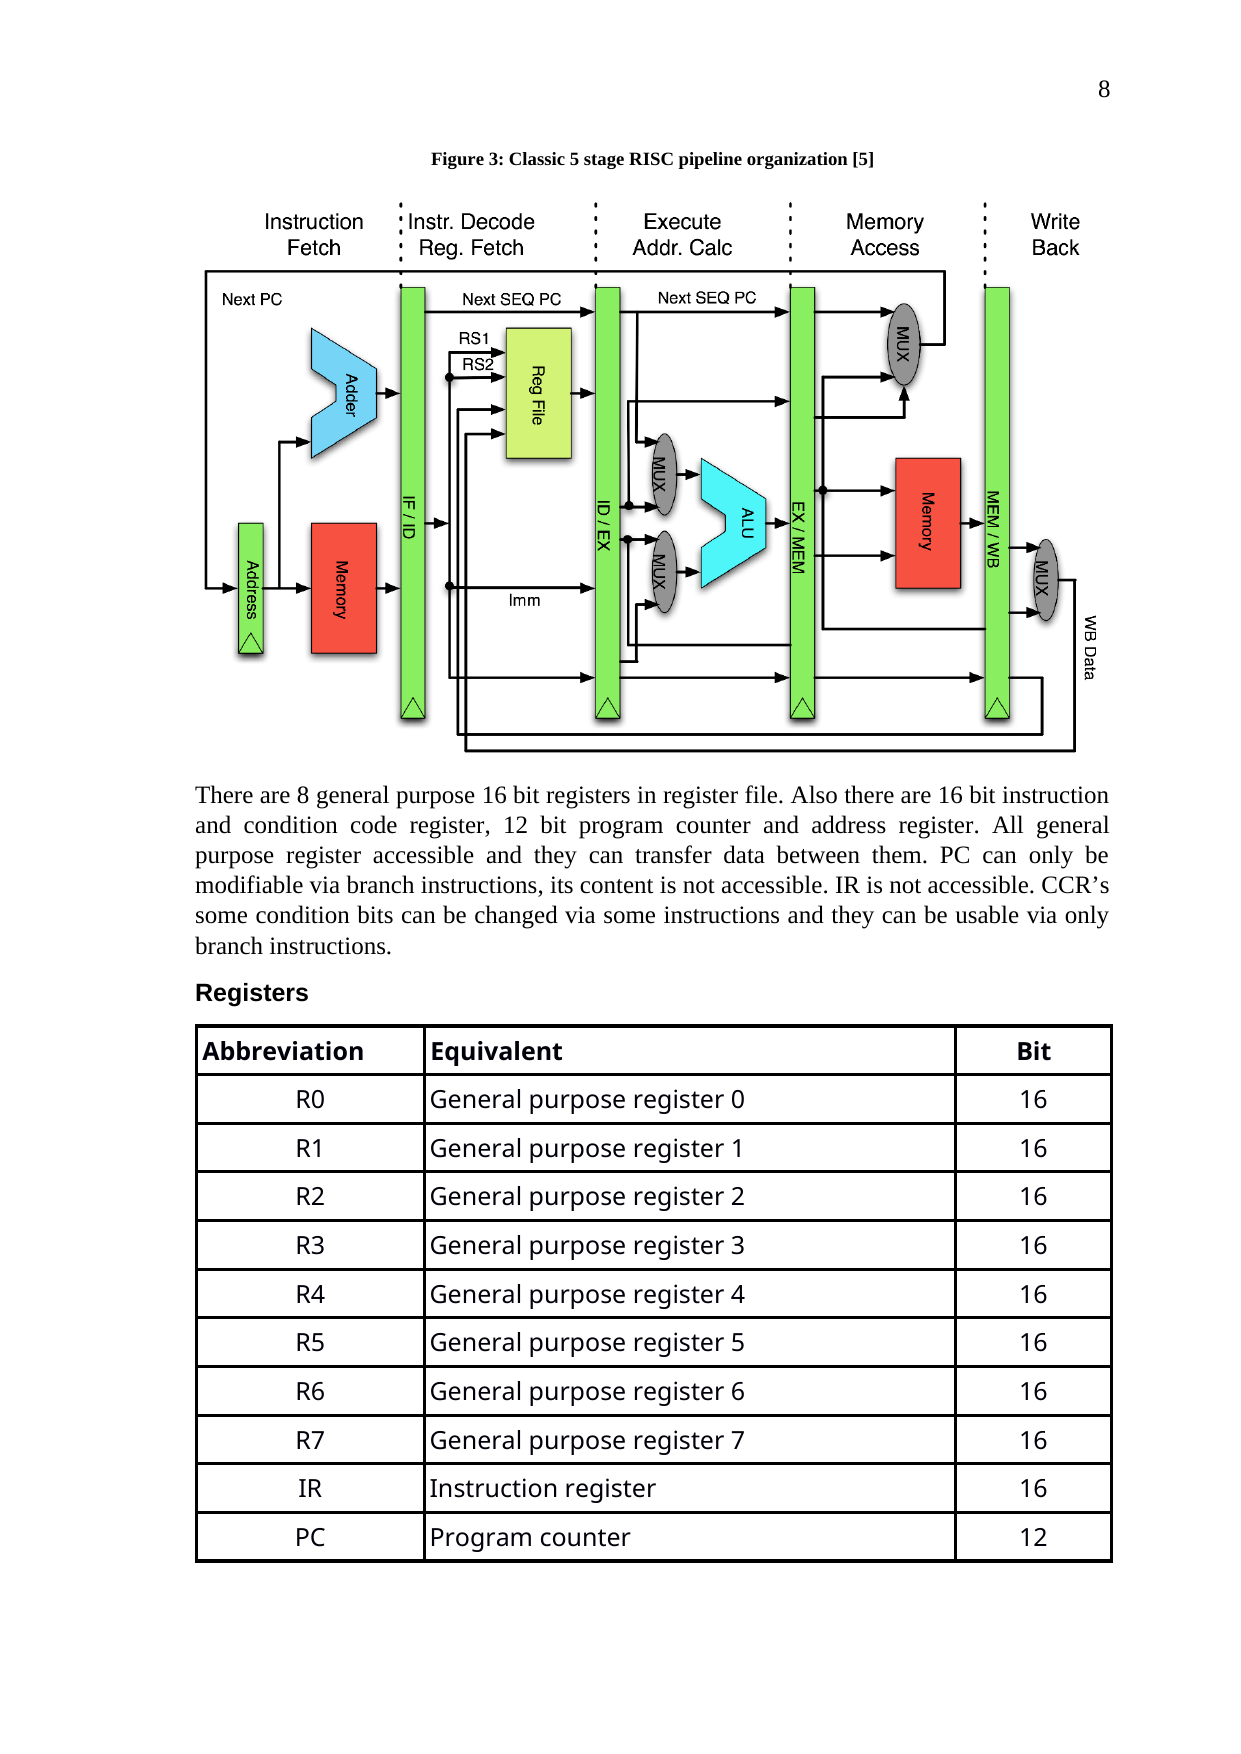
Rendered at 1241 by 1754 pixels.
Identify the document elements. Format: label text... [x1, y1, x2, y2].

table_cell General purpose register 0 [426, 1076, 954, 1122]
text Registers [195, 977, 1110, 1006]
table_cell 12 [957, 1514, 1110, 1559]
table_cell R6 [198, 1368, 423, 1413]
table_cell General purpose register 1 [426, 1125, 954, 1170]
table_header Equivalent [426, 1028, 954, 1073]
table_cell PC [198, 1514, 423, 1559]
table_cell 16 [957, 1465, 1110, 1511]
table_cell R1 [198, 1125, 423, 1170]
table_cell R2 [198, 1173, 423, 1219]
table_cell 16 [957, 1319, 1110, 1365]
table_cell 16 [957, 1271, 1110, 1316]
table_cell General purpose register 3 [426, 1222, 954, 1267]
table_header Abbreviation [198, 1028, 423, 1073]
table_cell General purpose register 5 [426, 1319, 954, 1365]
text There are 8 general purpose 16 bit registers in register file. Also there are 16 bit instruction and condition code register, 12 bit program counter and address register. All general purpose register accessible and they can transfer data between them. PC can only be modifiable via branch instructions, its content is not accessible. IR is not accessible. CCR’s some condition bits can be changed via some instructions and they can be usable via only branch instructions. [195, 780, 1110, 959]
table_cell R7 [198, 1417, 423, 1462]
table_cell IR [198, 1465, 423, 1511]
table_cell 16 [957, 1076, 1110, 1122]
table_cell 16 [957, 1417, 1110, 1462]
table_cell R5 [198, 1319, 423, 1365]
text Figure 3: Classic 5 stage RISC pipeline organization [5] [195, 148, 1110, 169]
table_cell 16 [957, 1125, 1110, 1170]
table_cell General purpose register 4 [426, 1271, 954, 1316]
table_cell Program counter [426, 1514, 954, 1559]
table_header Bit [957, 1028, 1110, 1073]
table_cell Instruction register [426, 1465, 954, 1511]
table_cell R3 [198, 1222, 423, 1267]
table_cell R0 [198, 1076, 423, 1122]
table_cell R4 [198, 1271, 423, 1316]
table_cell 16 [957, 1222, 1110, 1267]
table_cell General purpose register 6 [426, 1368, 954, 1413]
table_cell 16 [957, 1173, 1110, 1219]
picture [194, 187, 1111, 763]
table_cell General purpose register 7 [426, 1417, 954, 1462]
table_cell 16 [957, 1368, 1110, 1413]
table_cell General purpose register 2 [426, 1173, 954, 1219]
